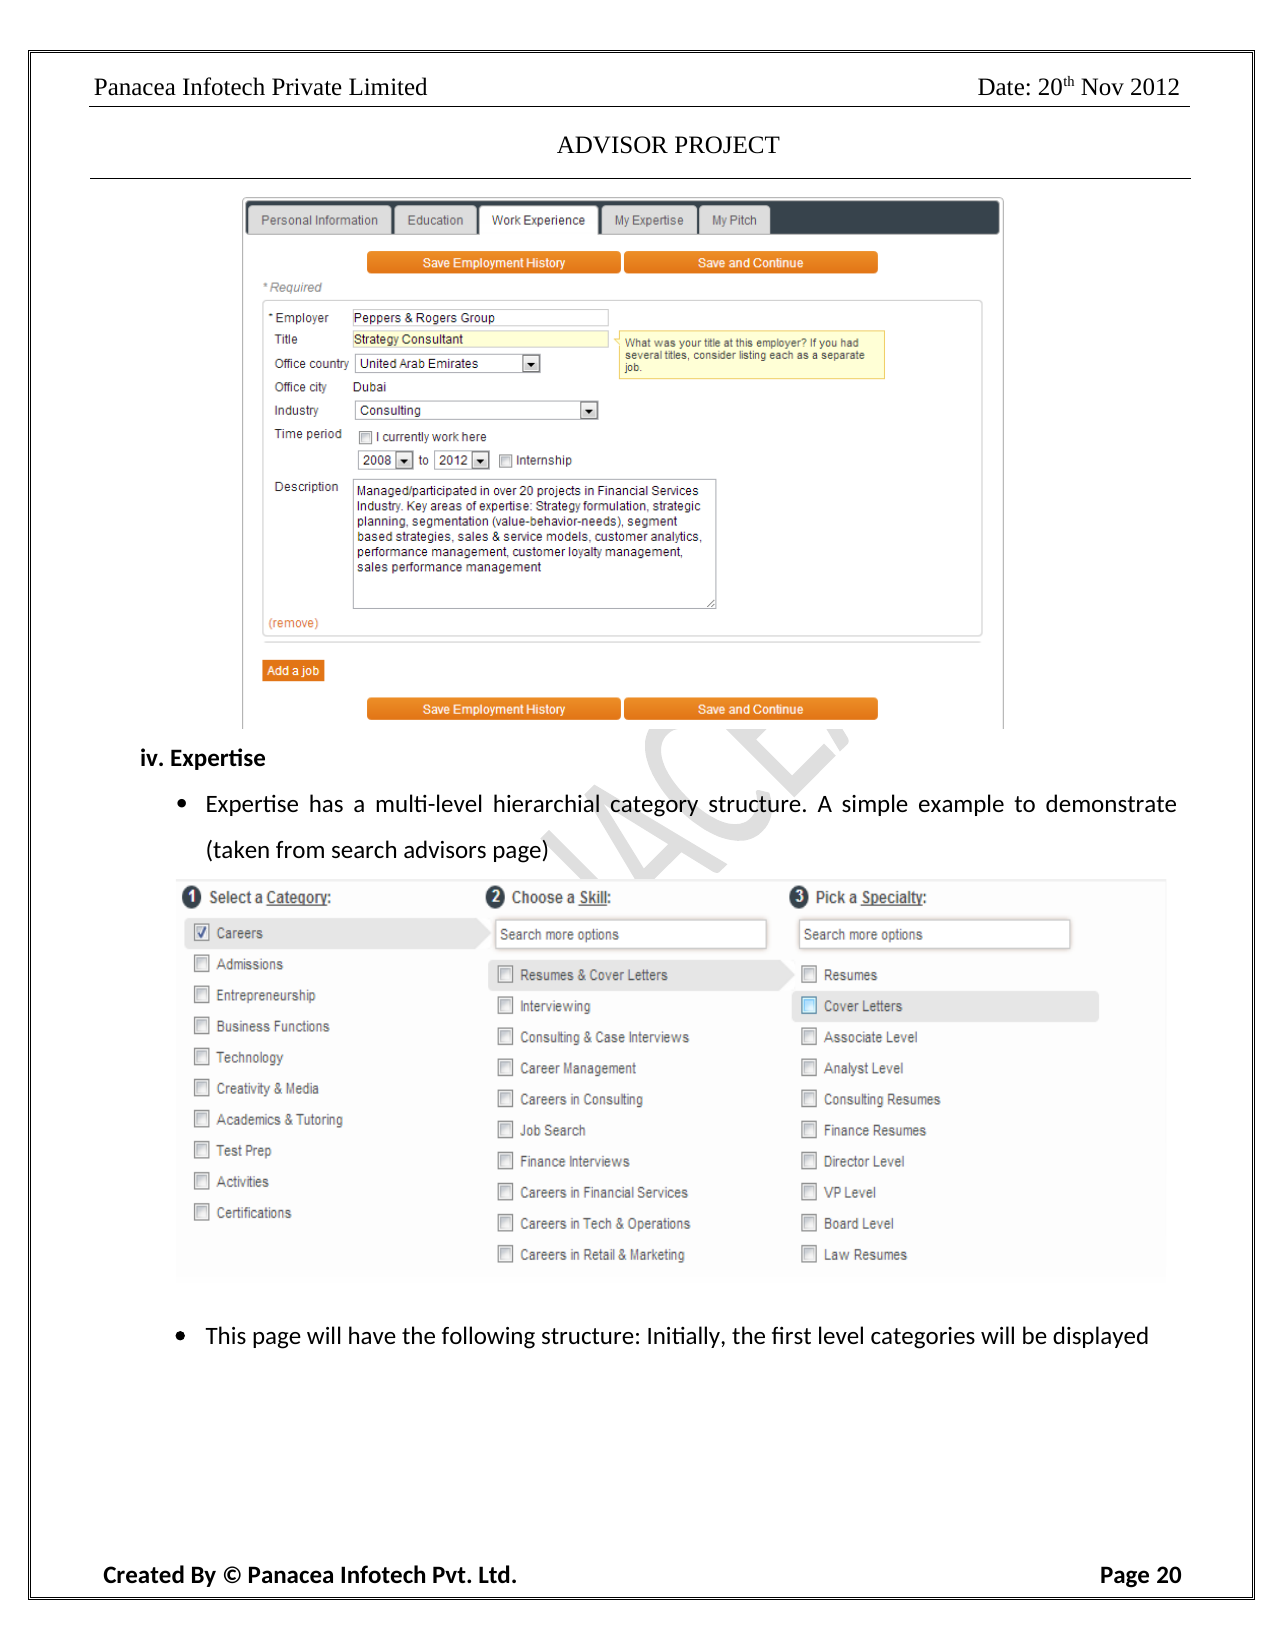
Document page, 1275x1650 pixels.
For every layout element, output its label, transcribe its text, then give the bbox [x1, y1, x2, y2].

list Expertise has a multi-level hierarchial category structure. A simple example to demonstrate (taken from search advisors page) [177, 788, 1179, 864]
list This page will have the following structure: Initially, the first level categories will be displayed [176, 1320, 1179, 1351]
picture [175, 879, 1167, 1283]
picture [234, 187, 1015, 729]
list iv. Expertise [140, 743, 1179, 773]
